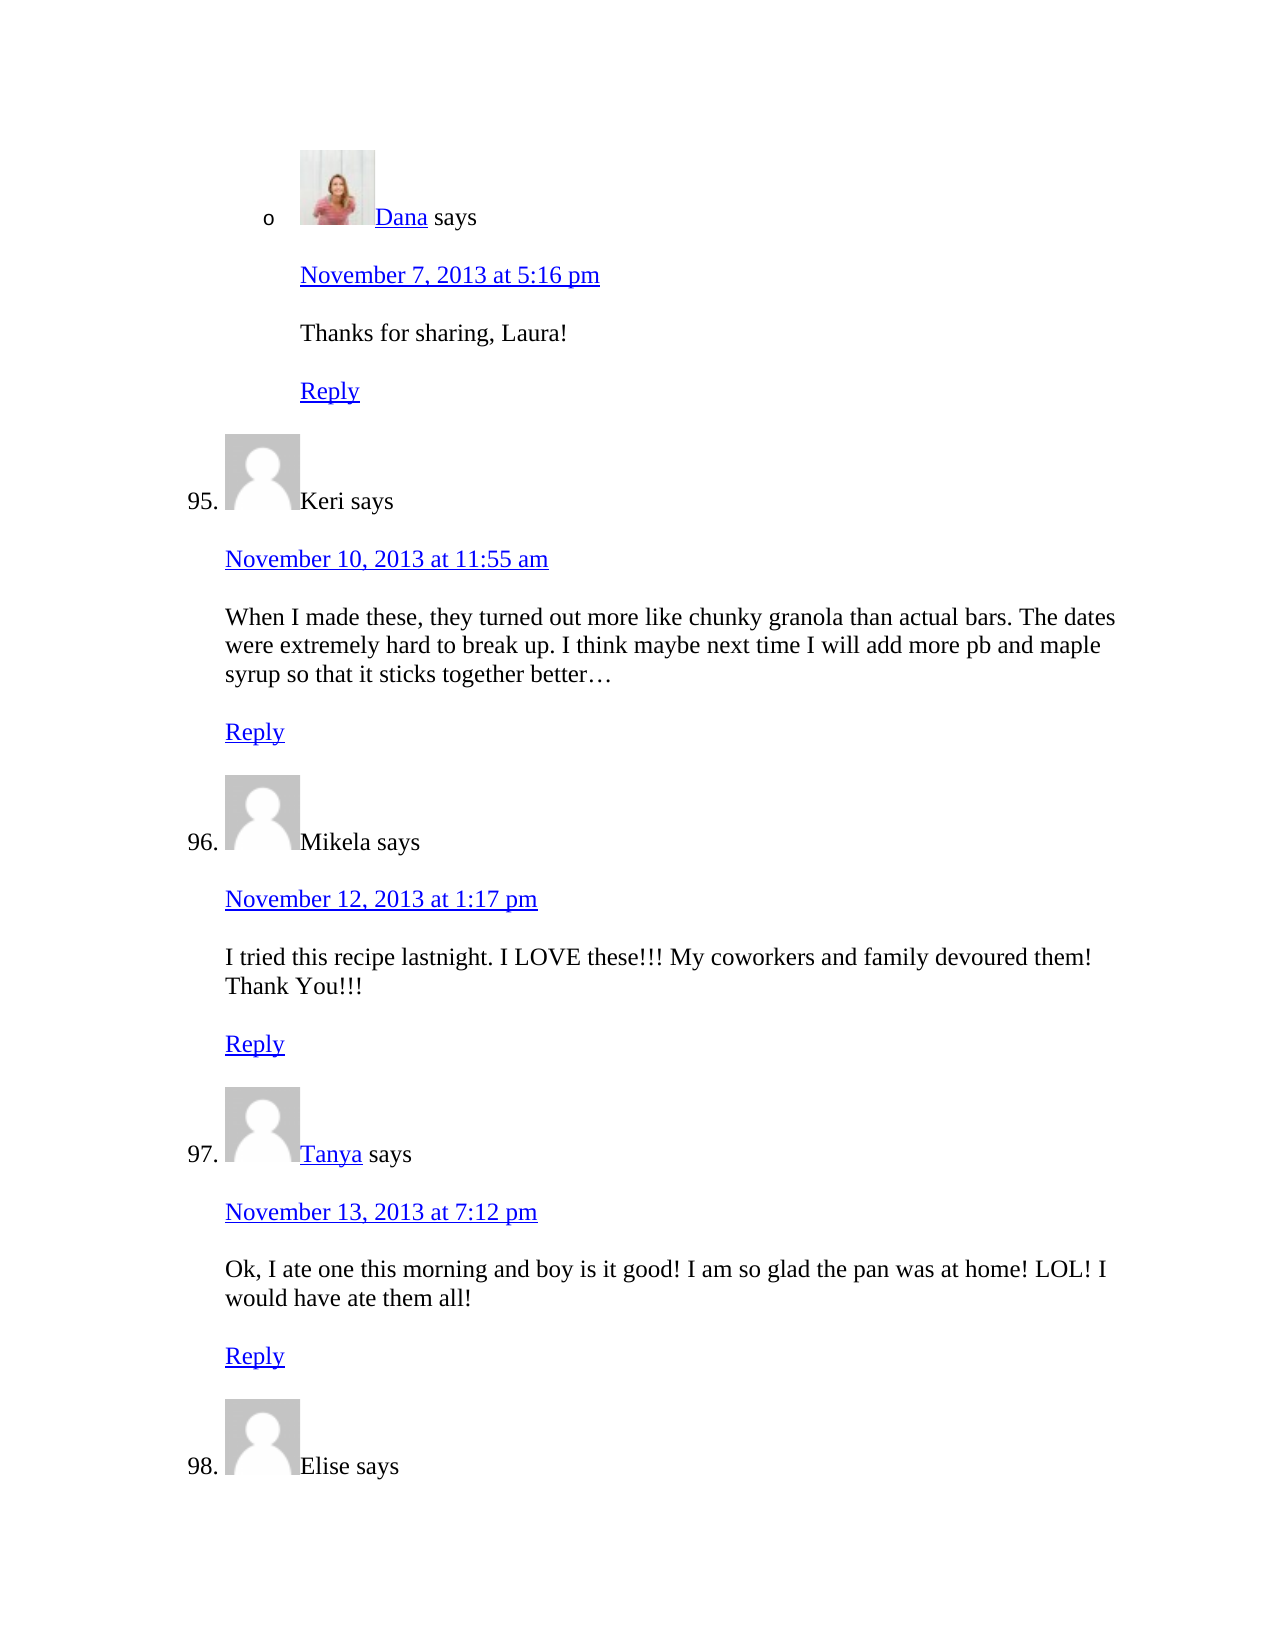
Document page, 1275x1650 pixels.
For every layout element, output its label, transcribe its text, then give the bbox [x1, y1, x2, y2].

text When I made these, they turned out more like chunky granola than actual bars. The dates were extremely hard to break up. I think maybe next time I will add more pb and maple syrup so that it sticks together better… [225, 602, 1125, 688]
picture [225, 775, 300, 850]
text Reply [300, 376, 1125, 405]
text November 12, 2013 at 1:17 pm [225, 884, 1125, 913]
picture [225, 1087, 300, 1162]
text November 13, 2013 at 7:12 pm [225, 1197, 1125, 1225]
text November 7, 2013 at 5:16 pm [300, 260, 1125, 289]
text I tried this recipe lastnight. I LOVE these!!! My coworkers and family devoured them! Thank You!!! [225, 942, 1125, 1000]
text November 10, 2013 at 11:55 am [225, 544, 1125, 572]
text Thanks for sharing, Laura! [300, 318, 1125, 347]
list Tanya says [187, 1087, 1125, 1167]
text Reply [225, 717, 1125, 746]
list Keri says [187, 434, 1125, 514]
text Reply [225, 1029, 1125, 1058]
list Mikela says [187, 775, 1125, 855]
picture [300, 150, 375, 225]
text Ok, I ate one this morning and boy is it good! I am so glad the pan was at home! LOL! I would have ate them all! [225, 1254, 1125, 1312]
picture [225, 434, 300, 510]
list Elise says [187, 1399, 1125, 1479]
picture [225, 1399, 300, 1475]
list Dana says [262, 150, 1125, 231]
text Reply [225, 1341, 1125, 1370]
